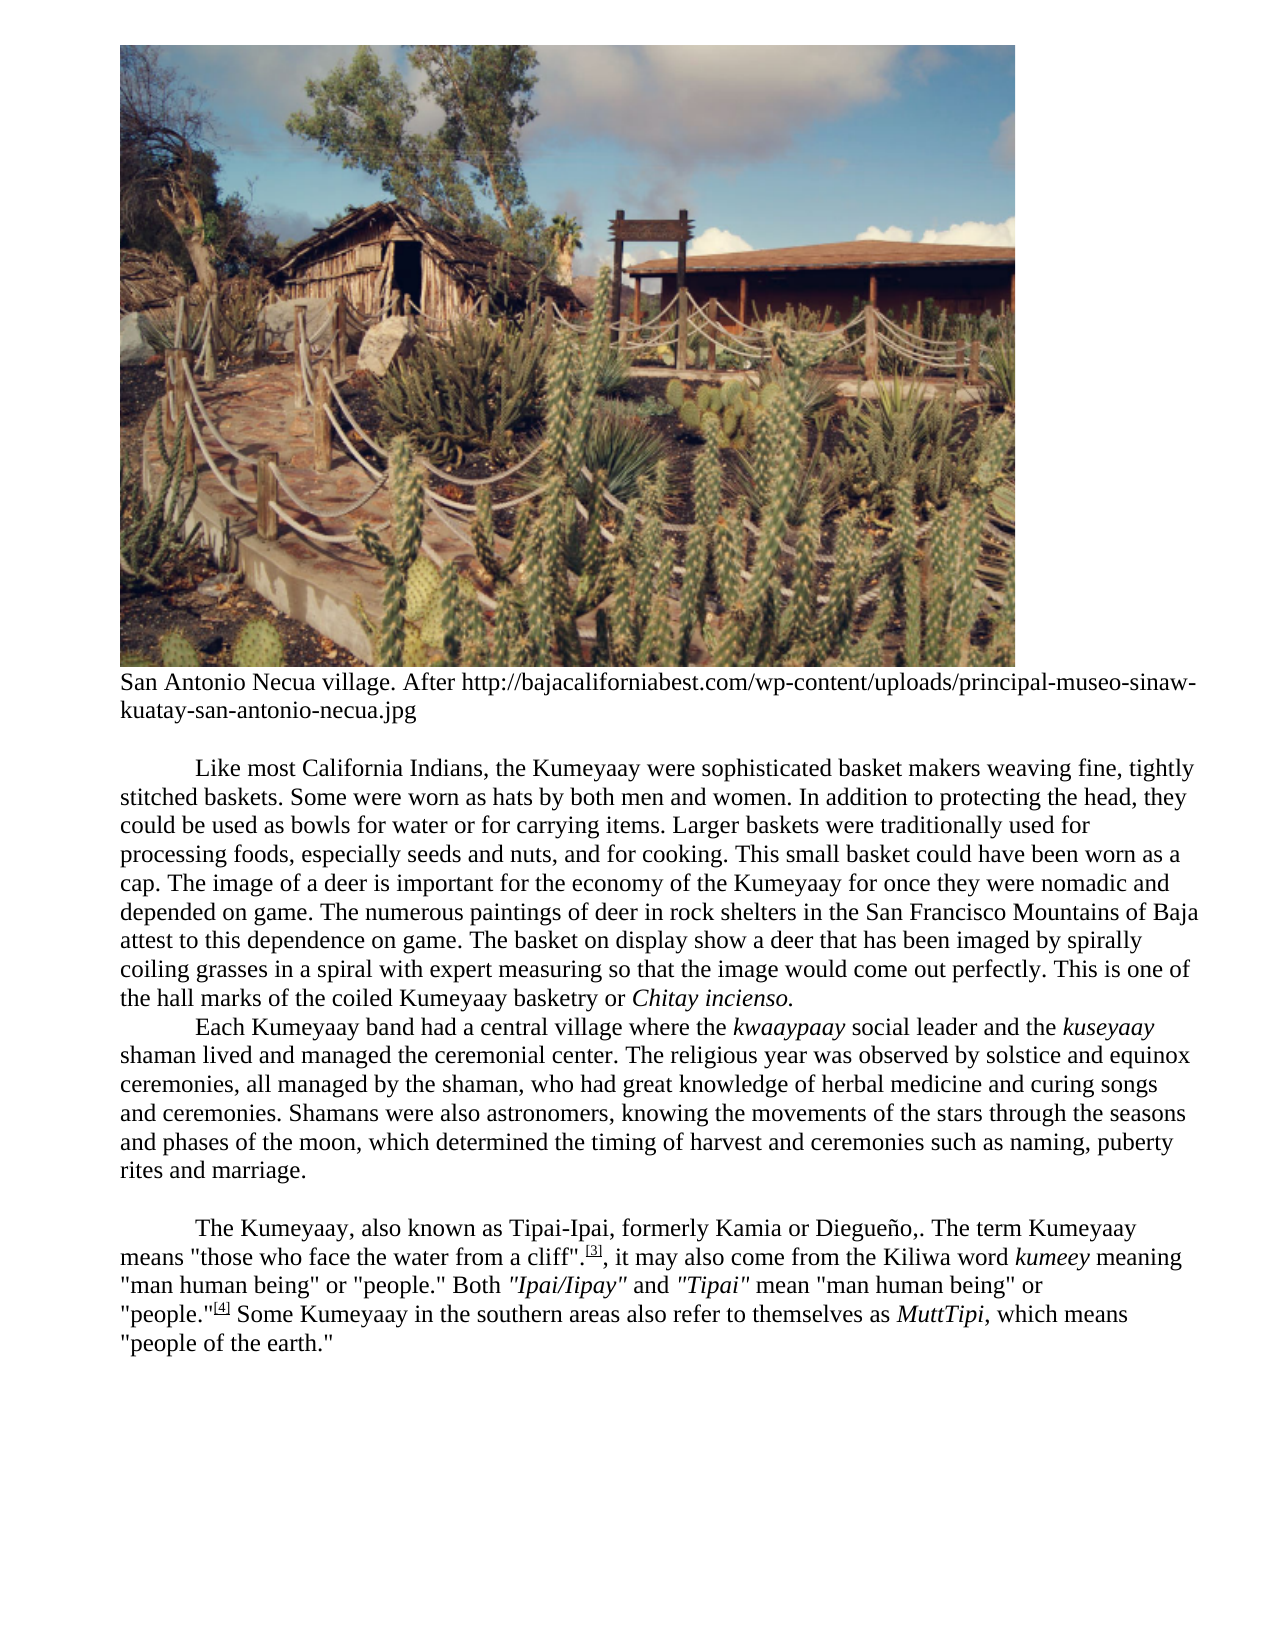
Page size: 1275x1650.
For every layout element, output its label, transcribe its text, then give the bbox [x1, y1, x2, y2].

text San Antonio Necua village. After http://bajacaliforniabest.com/wp-content/uploads/principal-museo-sinaw-kuatay-san-antonio-necua.jpg [120, 667, 1200, 724]
text Each Kumeyaay band had a central village where the kwaaypaay social leader and the kuseyaay shaman lived and managed the ceremonial center. The religious year was observed by solstice and equinox ceremonies, all managed by the shaman, who had great knowledge of herbal medicine and curing songs and ceremonies. Shamans were also astronomers, knowing the movements of the stars through the seasons and phases of the moon, which determined the timing of harvest and ceremonies such as naming, puberty rites and marriage. [120, 1012, 1200, 1184]
text Like most California Indians, the Kumeyaay were sophisticated basket makers weaving fine, tightly stitched baskets. Some were worn as hats by both men and women. In addition to protecting the head, they could be used as bowls for water or for carrying items. Larger baskets were traditionally used for processing foods, especially seeds and nuts, and for cooking. This small basket could have been worn as a cap. The image of a deer is important for the economy of the Kumeyaay for once they were nomadic and depended on game. The numerous paintings of deer in rock shelters in the San Francisco Mountains of Baja attest to this dependence on game. The basket on display show a deer that has been imaged by spirally coiling grasses in a spiral with expert measuring so that the image would come out perfectly. This is one of the hall marks of the coiled Kumeyaay basketry or Chitay incienso. [120, 753, 1200, 1012]
text The Kumeyaay, also known as Tipai-Ipai, formerly Kamia or Diegueño,. The term Kumeyaay means "those who face the water from a cliff".[3], it may also come from the Kiliwa word kumeey meaning "man human being" or "people." Both "Ipai/Iipay" and "Tipai" mean "man human being" or "people."[4] Some Kumeyaay in the southern areas also refer to themselves as MuttTipi, which means "people of the earth." [333, 1213, 1200, 1357]
picture [120, 45, 1016, 667]
